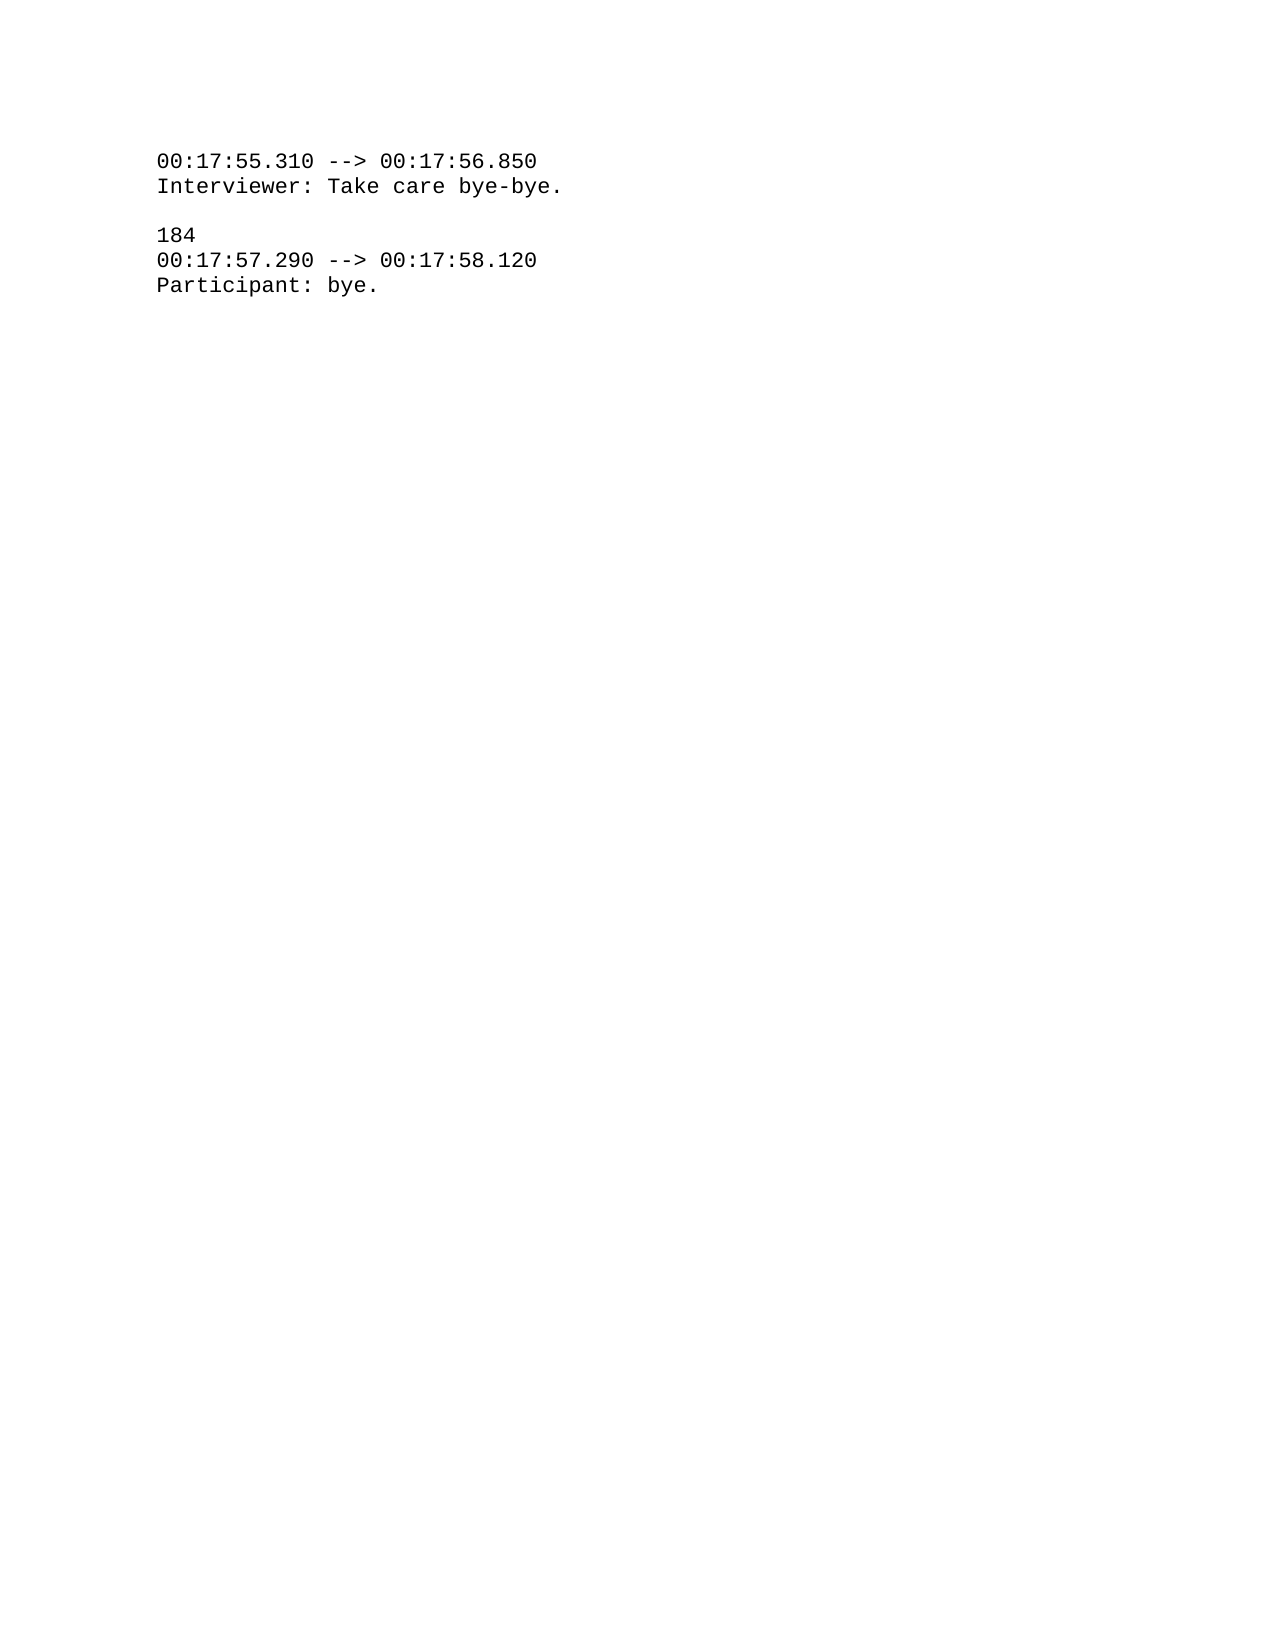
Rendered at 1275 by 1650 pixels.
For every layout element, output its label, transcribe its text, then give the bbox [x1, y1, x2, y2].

text 00:17:55.310 --> 00:17:56.850 [156, 150, 1118, 175]
text 184 [156, 224, 1118, 249]
text Interviewer: Take care bye-bye. [156, 175, 1118, 199]
text 00:17:57.290 --> 00:17:58.120 [156, 249, 1118, 274]
text Participant: bye. [156, 274, 1118, 299]
